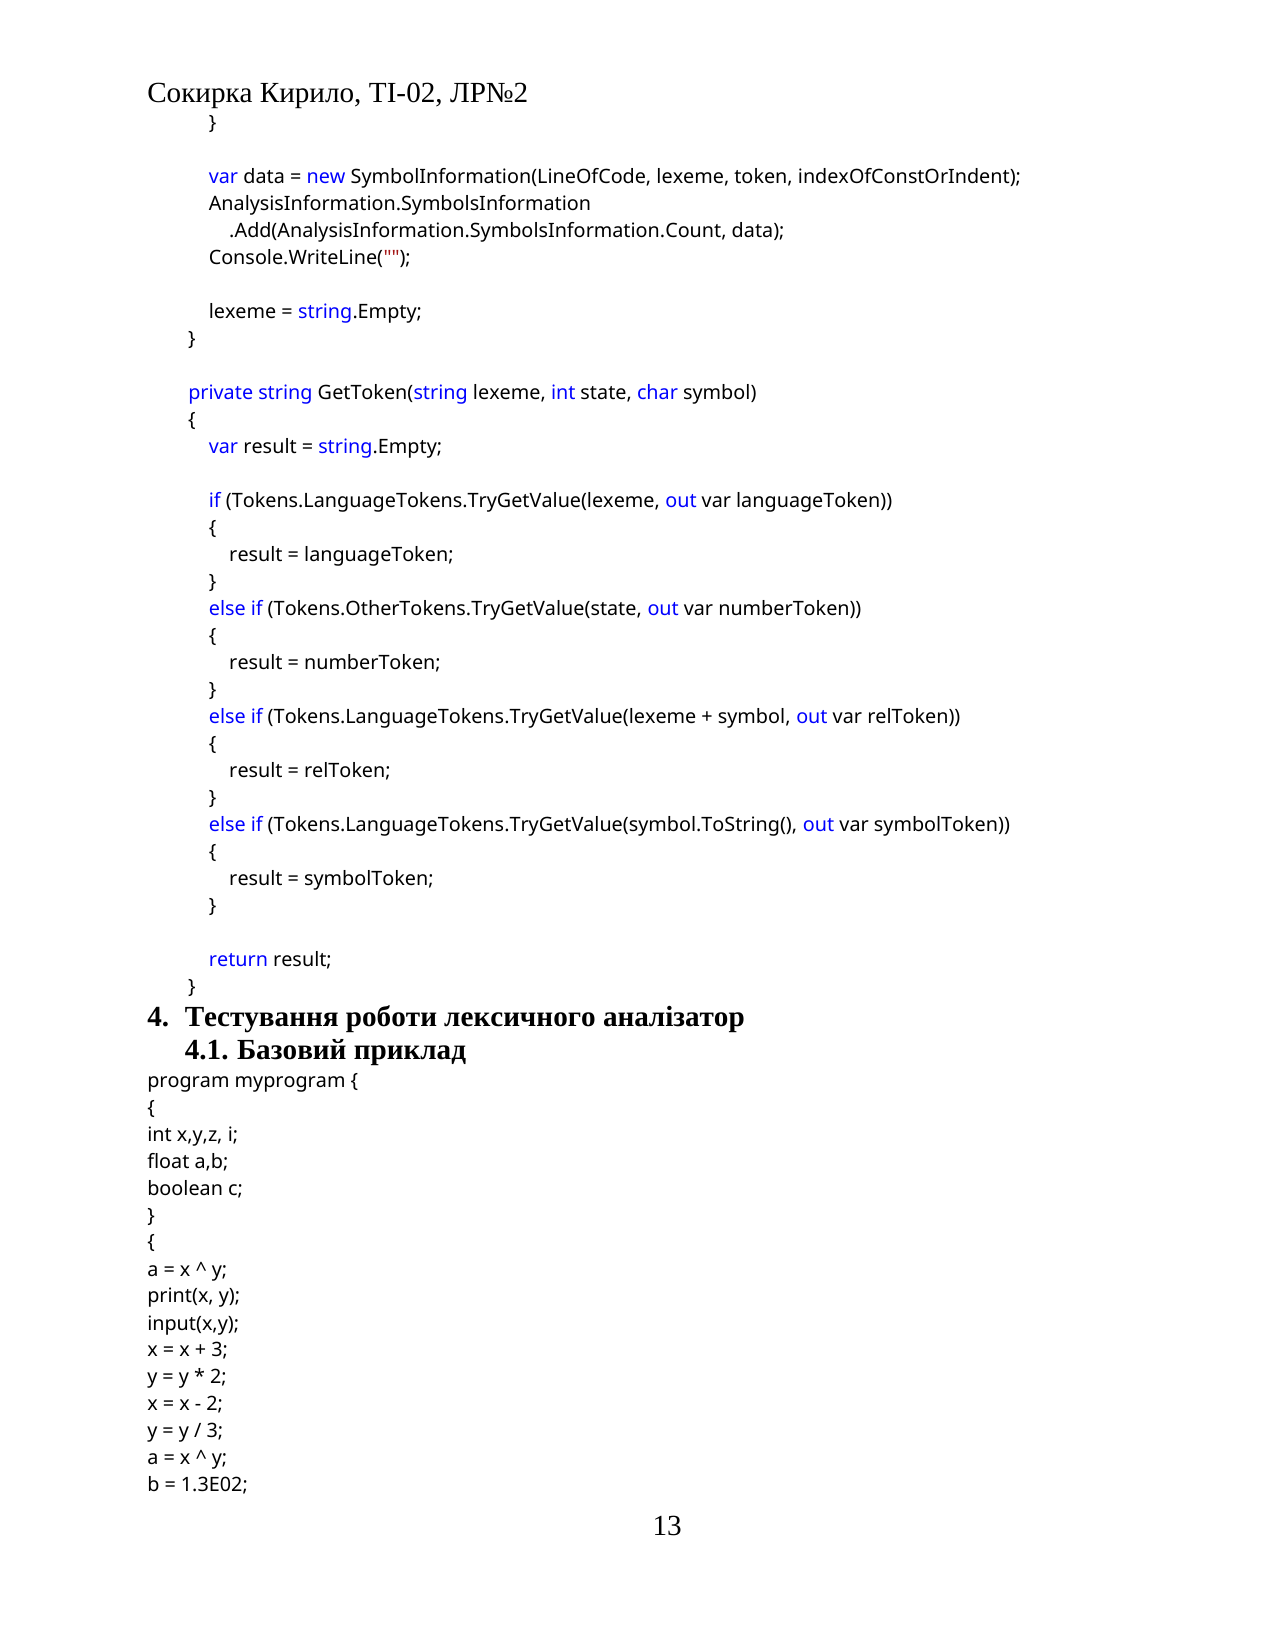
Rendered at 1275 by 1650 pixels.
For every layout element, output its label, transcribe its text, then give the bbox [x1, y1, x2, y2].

text { [147, 729, 1186, 756]
text lexeme = string.Empty; [147, 297, 1186, 324]
text result = relToken; [147, 756, 1186, 783]
text { [147, 405, 1186, 432]
text { [147, 837, 1186, 864]
text print(x, y); [147, 1282, 1186, 1309]
text boolean c; [147, 1174, 1186, 1201]
text AnalysisInformation.SymbolsInformation [147, 189, 1186, 216]
list Тестування роботи лексичного аналізатор [147, 999, 1186, 1032]
text { [147, 1228, 1186, 1255]
text a = x ^ y; [147, 1255, 1186, 1282]
text else if (Tokens.LanguageTokens.TryGetValue(symbol.ToString(), out var symbolToken)) [147, 810, 1186, 837]
text } [147, 891, 1186, 918]
text return result; [147, 945, 1186, 972]
text int x,y,z, i; [147, 1120, 1186, 1147]
text result = numberToken; [147, 648, 1186, 675]
text else if (Tokens.OtherTokens.TryGetValue(state, out var numberToken)) [147, 594, 1186, 621]
text } [147, 108, 1186, 136]
text x = x - 2; [147, 1390, 1186, 1417]
text a = x ^ y; [147, 1444, 1186, 1471]
text result = languageToken; [147, 540, 1186, 567]
text { [147, 1093, 1186, 1120]
text y = y * 2; [147, 1363, 1186, 1390]
text } [147, 675, 1186, 702]
text } [147, 783, 1186, 810]
text y = y / 3; [147, 1417, 1186, 1444]
text b = 1.3E02; [147, 1471, 1186, 1498]
text } [147, 1201, 1186, 1228]
text if (Tokens.LanguageTokens.TryGetValue(lexeme, out var languageToken)) [147, 486, 1186, 513]
text result = symbolToken; [147, 864, 1186, 891]
text .Add(AnalysisInformation.SymbolsInformation.Count, data); [147, 216, 1186, 243]
text } [147, 324, 1186, 351]
text var data = new SymbolInformation(LineOfCode, lexeme, token, indexOfConstOrIndent); [147, 162, 1186, 189]
text float a,b; [147, 1147, 1186, 1174]
list Базовий приклад [184, 1032, 1186, 1066]
text var result = string.Empty; [147, 432, 1186, 459]
text program myprogram { [147, 1066, 1186, 1093]
text { [147, 621, 1186, 648]
text { [147, 513, 1186, 540]
text else if (Tokens.LanguageTokens.TryGetValue(lexeme + symbol, out var relToken)) [147, 702, 1186, 729]
text private string GetToken(string lexeme, int state, char symbol) [147, 378, 1186, 405]
text input(x,y); [147, 1309, 1186, 1336]
text } [147, 567, 1186, 594]
text x = x + 3; [147, 1336, 1186, 1363]
text Console.WriteLine(""); [147, 243, 1186, 270]
text } [147, 972, 1186, 999]
